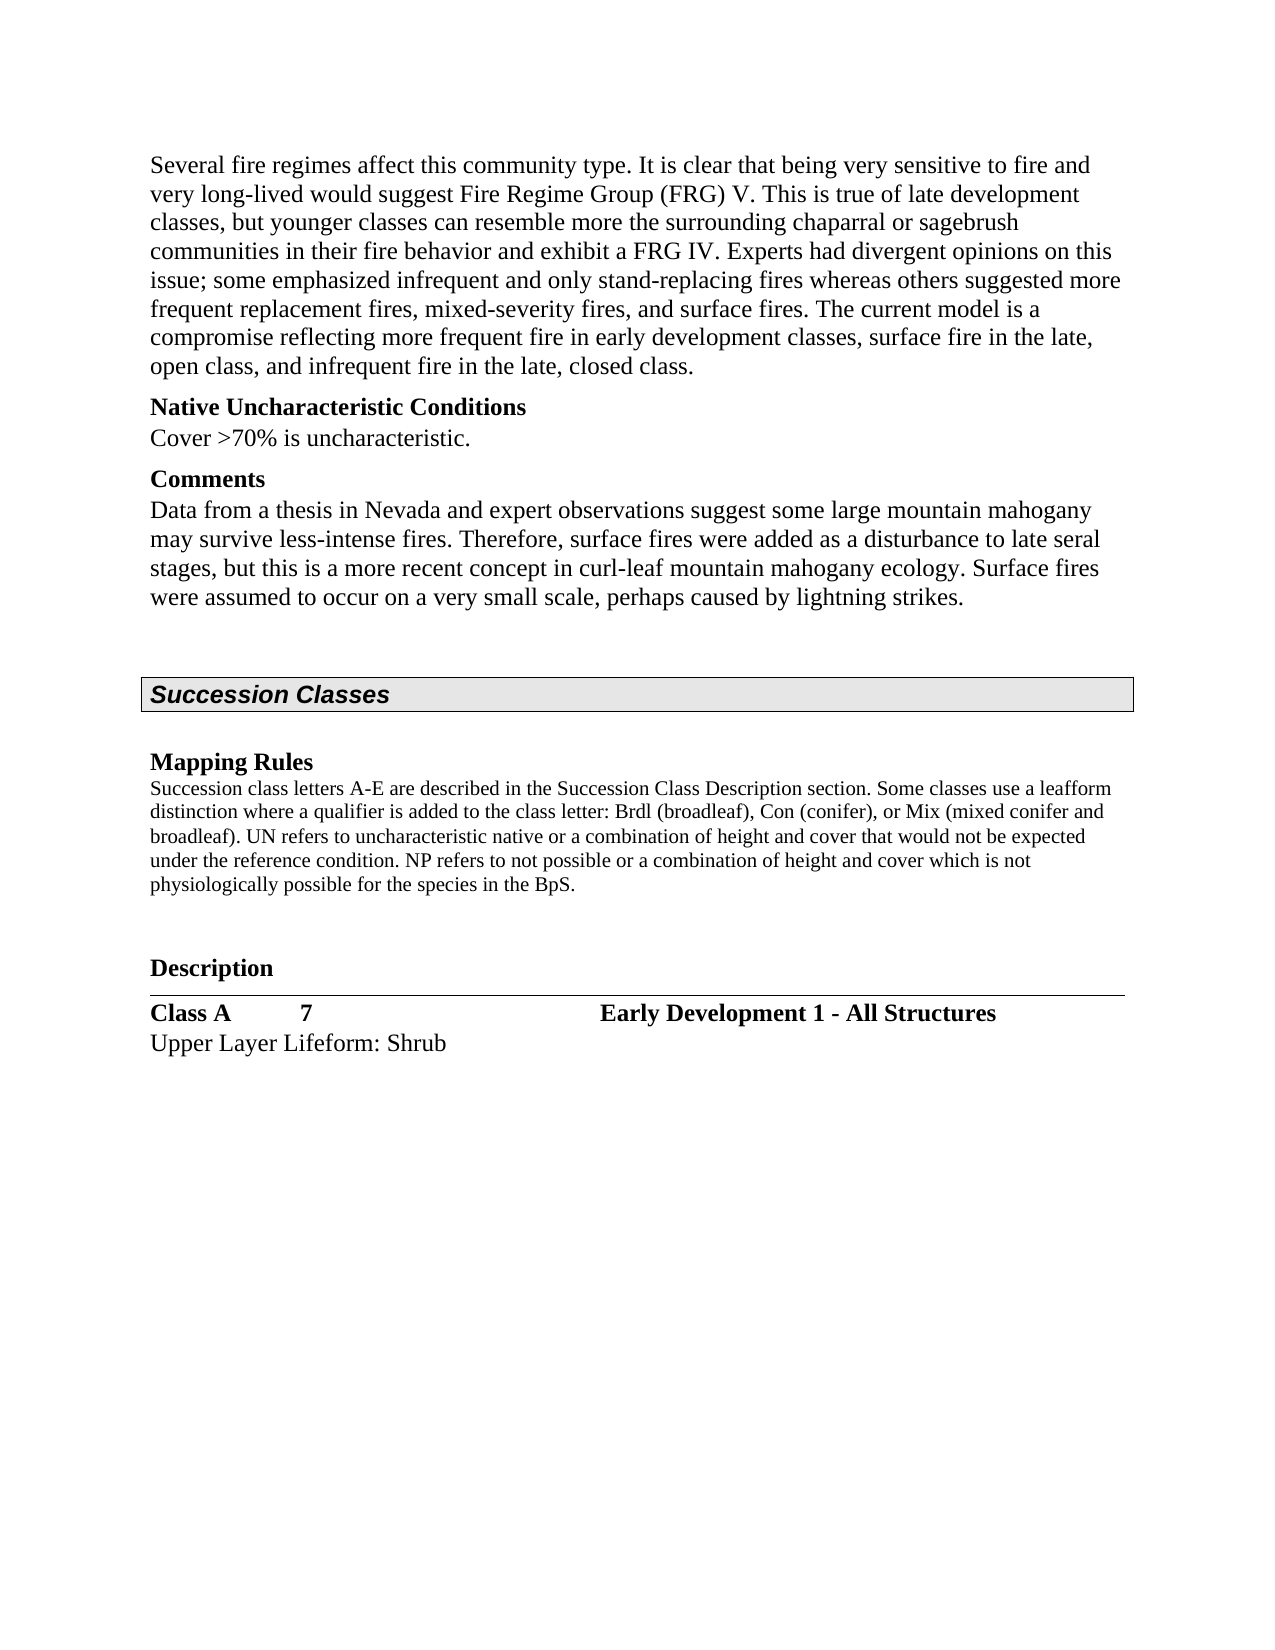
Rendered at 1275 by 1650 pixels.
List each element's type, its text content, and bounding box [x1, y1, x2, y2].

text Comments [150, 464, 1125, 493]
text Succession Classes [142, 678, 1133, 711]
text Succession class letters A-E are described in the Succession Class Description section. Some classes use a leafform distinction where a qualifier is added to the class letter: Brdl (broadleaf), Con (conifer), or Mix (mixed conifer and broadleaf). UN refers to uncharacteristic native or a combination of height and cover that would not be expected under the reference condition. NP refers to not possible or a combination of height and cover which is not physiologically possible for the species in the BpS. [150, 775, 1125, 896]
text Cover >70% is uncharacteristic. [150, 423, 1125, 452]
text Upper Layer Lifeform: Shrub [150, 1028, 1125, 1057]
text Several fire regimes affect this community type. It is clear that being very sensitive to fire and very long-lived would suggest Fire Regime Group (FRG) V. This is true of late development classes, but younger classes can resemble more the surrounding chaparral or sagebrush communities in their fire behavior and exhibit a FRG IV. Experts had divergent opinions on this issue; some emphasized infrequent and only stand-replacing fires whereas others suggested more frequent replacement fires, mixed-severity fires, and surface fires. The current model is a compromise reflecting more frequent fire in early development classes, surface fire in the late, open class, and infrequent fire in the late, closed class. [150, 150, 1125, 380]
text Native Uncharacteristic Conditions [150, 392, 1125, 421]
text Data from a thesis in Nevada and expert observations suggest some large mountain mahogany may survive less-intense fires. Therefore, surface fires were added as a disturbance to late seral stages, but this is a more recent concept in curl-leaf mountain mahogany ecology. Surface fires were assumed to occur on a very small scale, perhaps caused by lightning strikes. [150, 495, 1125, 610]
text Description [150, 953, 1125, 982]
text Class A 7 Early Development 1 - All Structures [150, 996, 1125, 1026]
text Mapping Rules [150, 747, 1125, 775]
